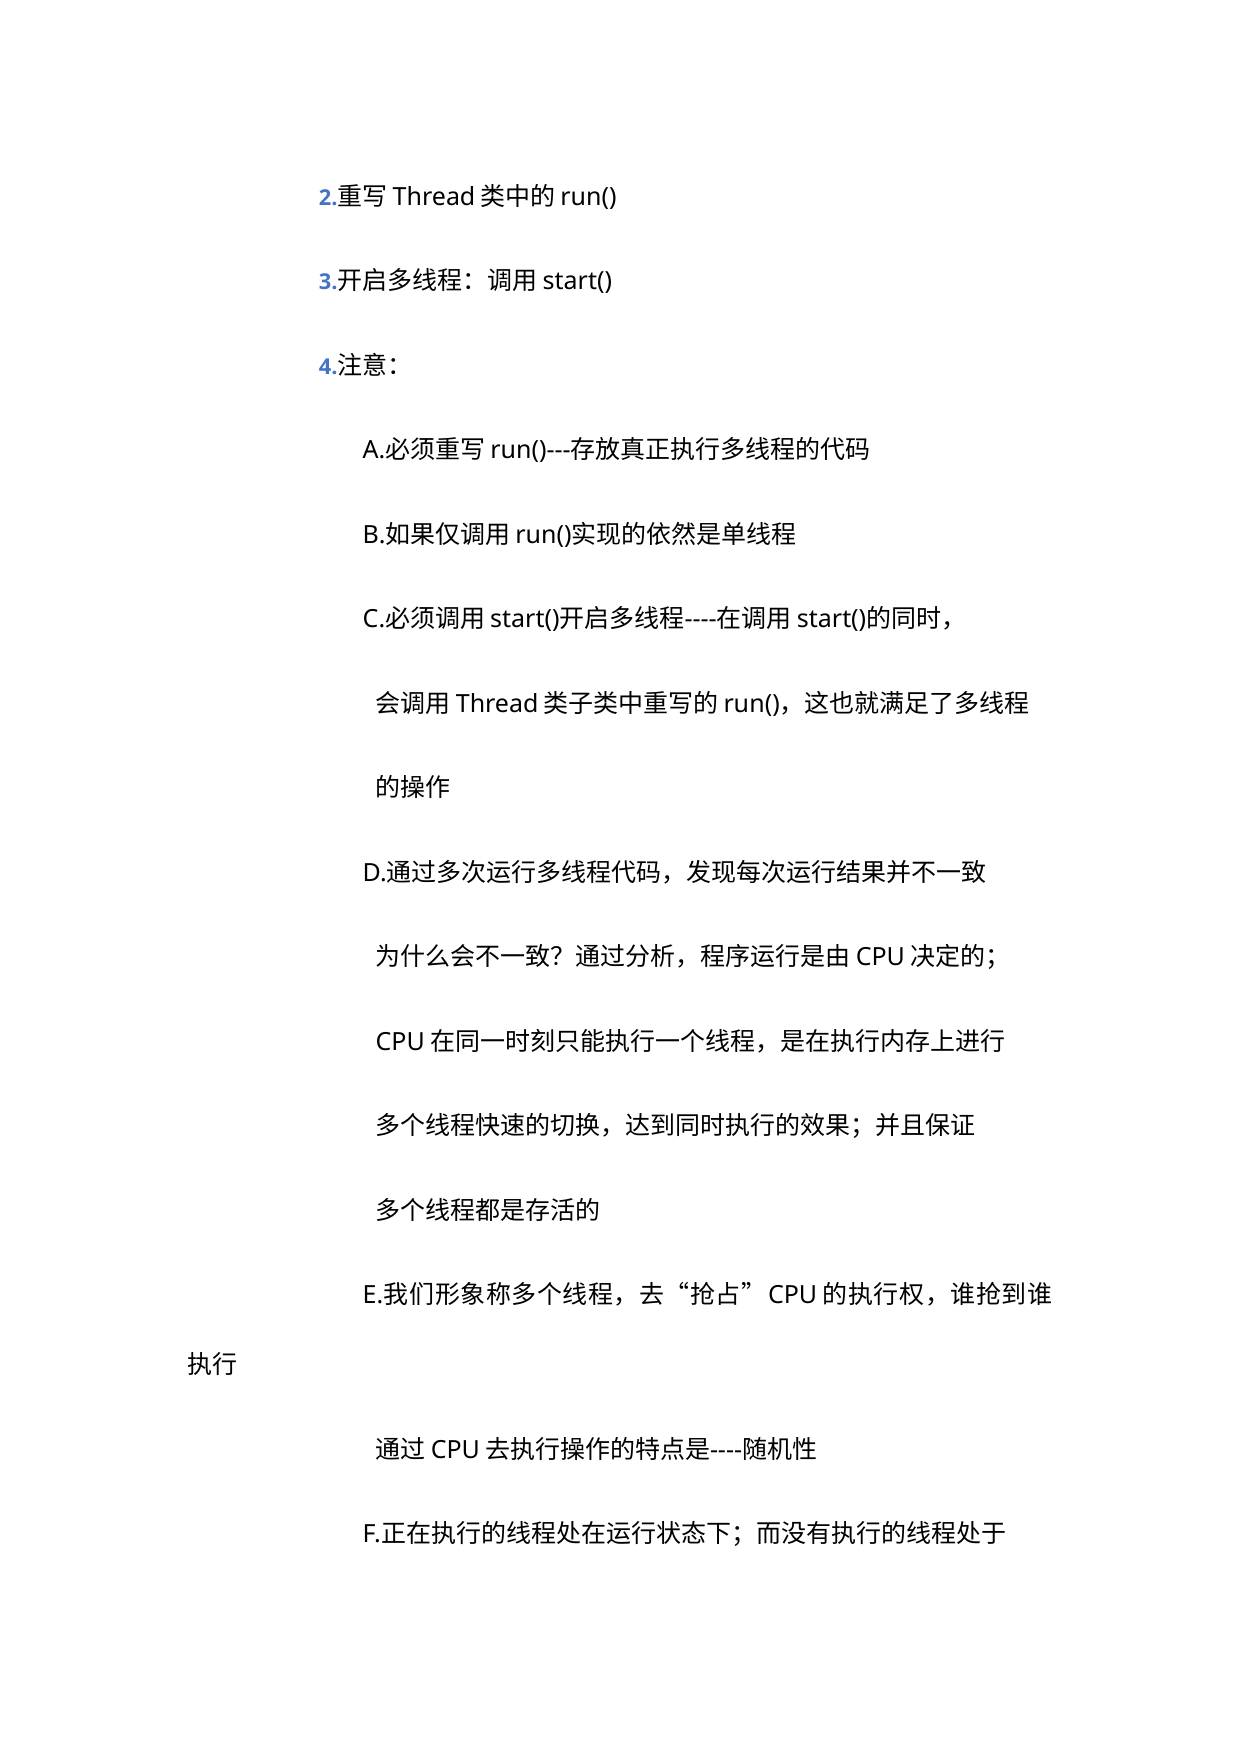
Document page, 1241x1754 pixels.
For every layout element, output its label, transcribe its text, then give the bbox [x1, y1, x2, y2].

text A.必须重写run()---存放真正执行多线程的代码 [187, 415, 1053, 480]
text 通过CPU去执行操作的特点是----随机性 [187, 1415, 1053, 1480]
text 多个线程快速的切换，达到同时执行的效果；并且保证 [187, 1091, 1053, 1156]
text 2.重写Thread类中的run() [187, 162, 1053, 227]
text CPU在同一时刻只能执行一个线程，是在执行内存上进行 [187, 1007, 1053, 1072]
text 的操作 [187, 753, 1053, 818]
text 会调用Thread类子类中重写的run()，这也就满足了多线程 [187, 669, 1053, 734]
text C.必须调用start()开启多线程----在调用start()的同时， [187, 584, 1053, 649]
text 为什么会不一致？通过分析，程序运行是由CPU决定的； [187, 922, 1053, 987]
text F.正在执行的线程处在运行状态下；而没有执行的线程处于 [187, 1499, 1053, 1564]
text 3.开启多线程：调用start() [187, 246, 1053, 311]
text 多个线程都是存活的 [187, 1176, 1053, 1241]
text D.通过多次运行多线程代码，发现每次运行结果并不一致 [187, 838, 1053, 903]
text E.我们形象称多个线程，去“抢占”CPU的执行权，谁抢到谁执行 [187, 1260, 1053, 1395]
text 4.注意： [187, 331, 1053, 396]
text B.如果仅调用run()实现的依然是单线程 [187, 500, 1053, 565]
